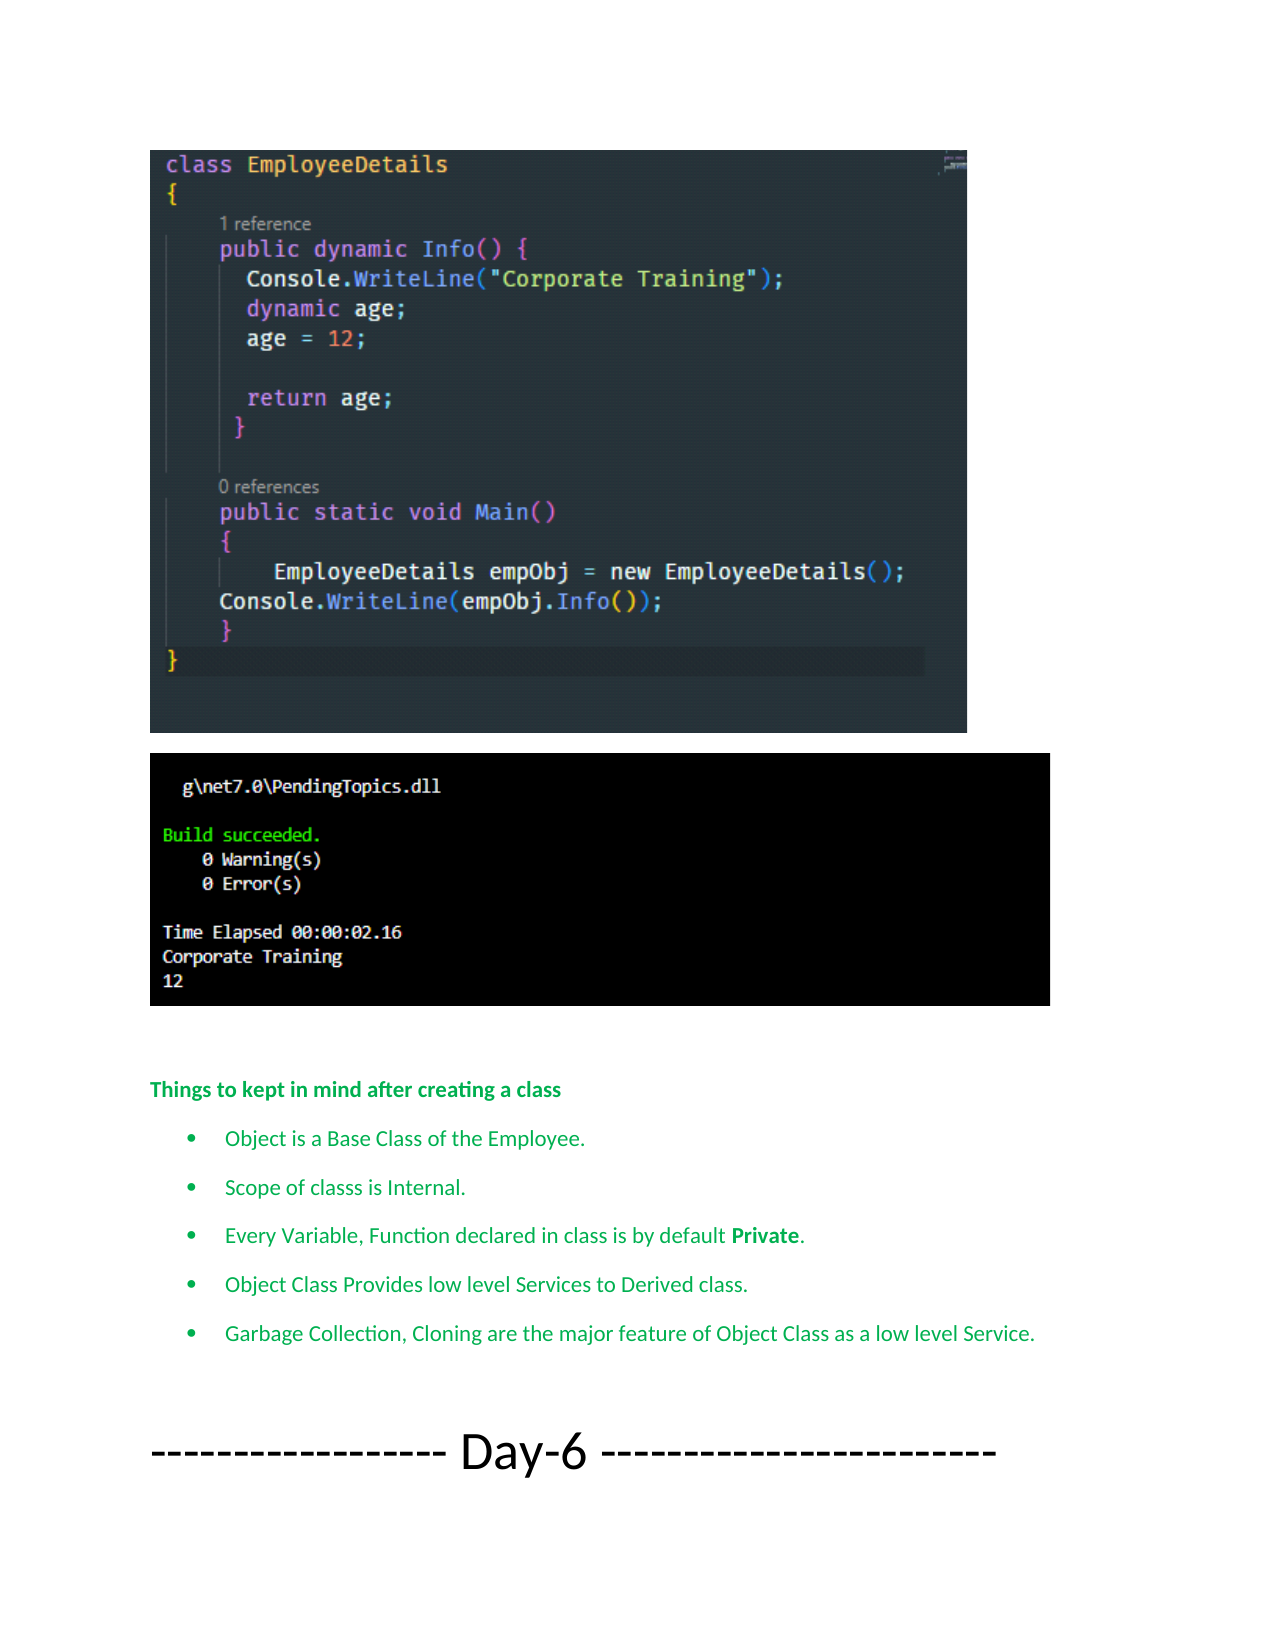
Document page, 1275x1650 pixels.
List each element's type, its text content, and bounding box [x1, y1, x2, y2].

picture [150, 753, 1050, 1006]
list Scope of classs is Internal. [187, 1173, 1125, 1201]
list Garbage Collection, Cloning are the major feature of Object Class as a low level Service. [187, 1319, 1125, 1347]
text ------------------ Day-6 ------------------------ [150, 1417, 1125, 1483]
text Things to kept in mind after creating a class [150, 1075, 1125, 1103]
picture [150, 150, 968, 733]
list Object Class Provides low level Services to Derived class. [187, 1270, 1125, 1298]
list Every Variable, Function declared in class is by default Private. [187, 1221, 1125, 1249]
list Object is a Base Class of the Employee. [187, 1124, 1125, 1152]
